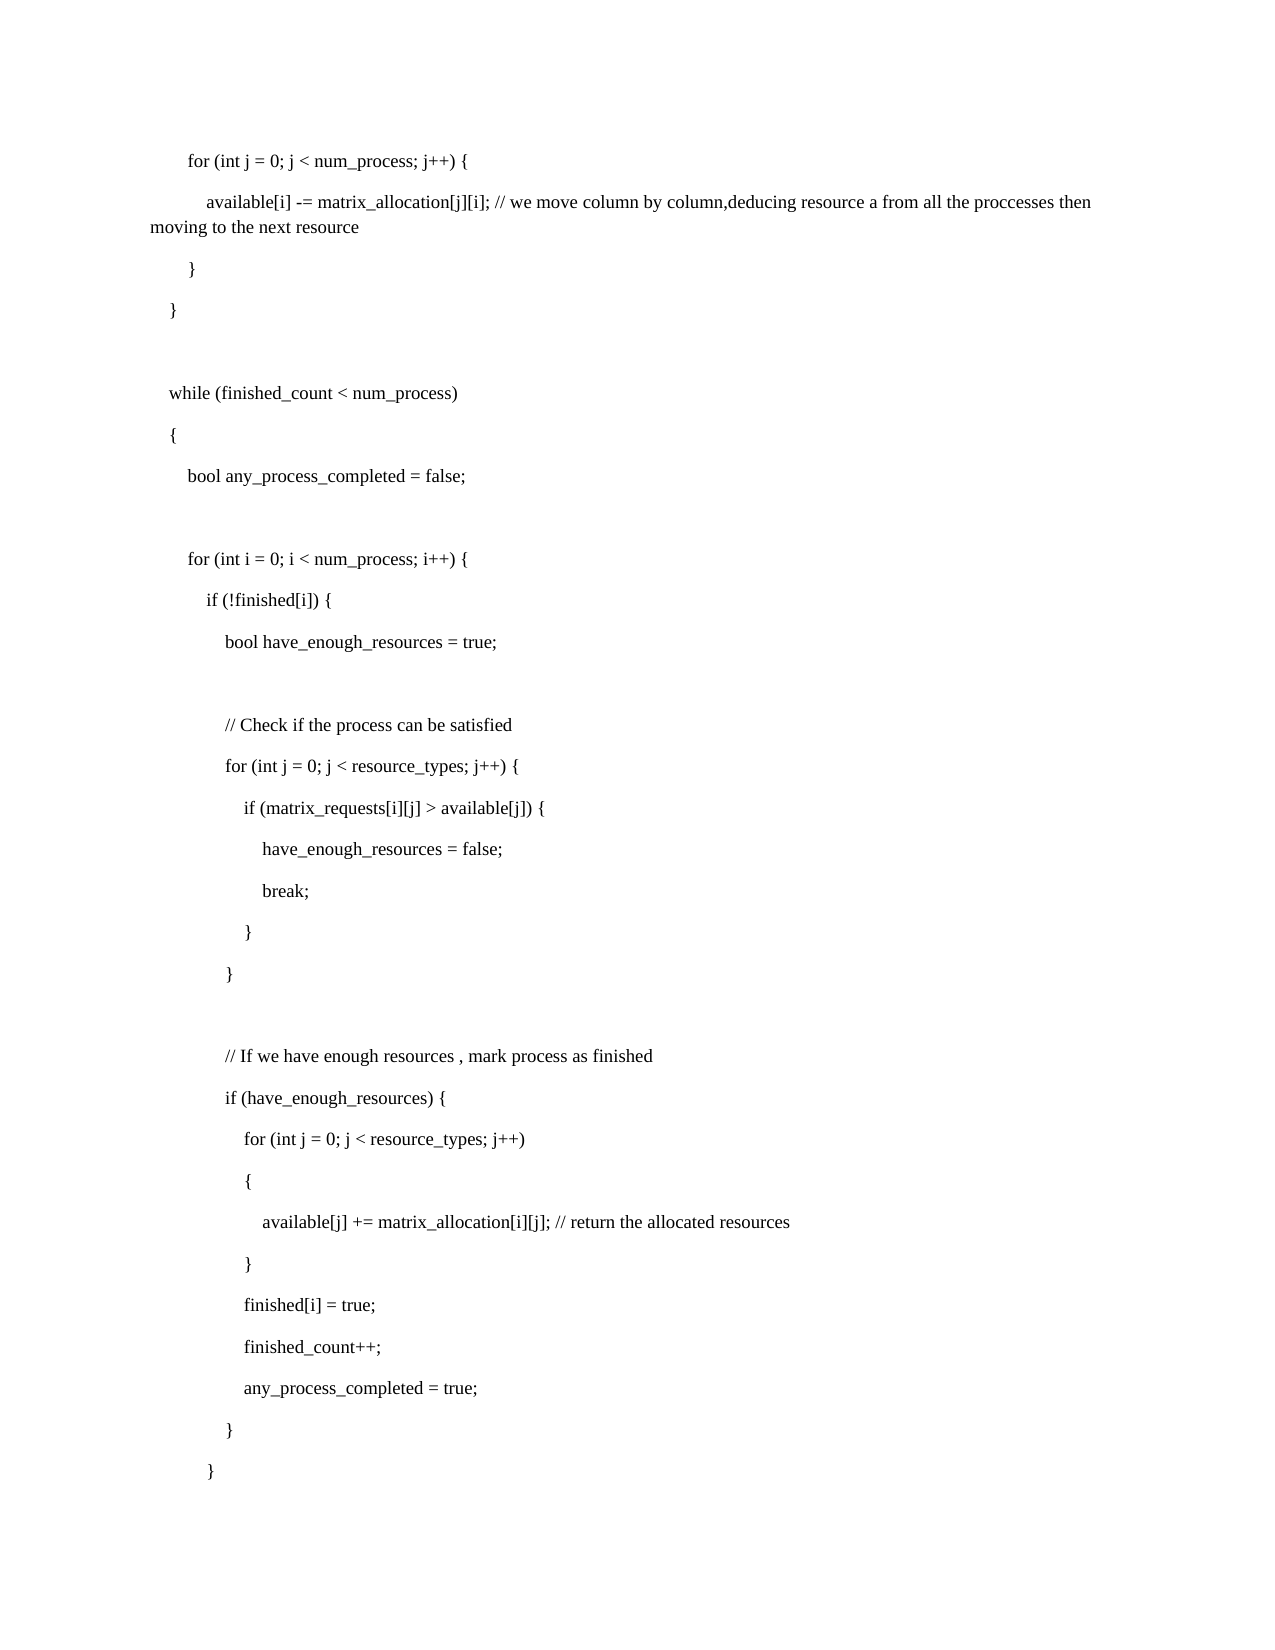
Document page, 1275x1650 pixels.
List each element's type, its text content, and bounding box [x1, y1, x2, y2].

text break; [150, 879, 1125, 901]
text if (matrix_requests[i][j] > available[j]) { [150, 797, 1125, 818]
text available[i] -= matrix_allocation[j][i]; // we move column by column,deducing resource a from all the proccesses then moving to the next resource [150, 191, 1125, 238]
text while (finished_count < num_process) [150, 382, 1125, 404]
text bool any_process_completed = false; [150, 465, 1125, 487]
text { [150, 1170, 1125, 1191]
text } [150, 1253, 1125, 1274]
text for (int j = 0; j < resource_types; j++) { [150, 755, 1125, 777]
text if (!finished[i]) { [150, 589, 1125, 611]
text bool have_enough_resources = true; [150, 631, 1125, 652]
text } [150, 1460, 1125, 1482]
text } [150, 258, 1125, 279]
text // If we have enough resources , mark process as finished [150, 1045, 1125, 1067]
text available[j] += matrix_allocation[i][j]; // return the allocated resources [150, 1211, 1125, 1233]
text } [150, 1418, 1125, 1440]
text for (int j = 0; j < num_process; j++) { [150, 150, 1125, 172]
text } [150, 962, 1125, 984]
text have_enough_resources = false; [150, 838, 1125, 860]
text if (have_enough_resources) { [150, 1087, 1125, 1108]
text for (int j = 0; j < resource_types; j++) [150, 1128, 1125, 1150]
text for (int i = 0; i < num_process; i++) { [150, 548, 1125, 569]
text finished_count++; [150, 1336, 1125, 1357]
text any_process_completed = true; [150, 1377, 1125, 1399]
text { [150, 423, 1125, 445]
text finished[i] = true; [150, 1294, 1125, 1316]
text } [150, 921, 1125, 943]
text // Check if the process can be satisfied [150, 714, 1125, 735]
text } [150, 299, 1125, 321]
